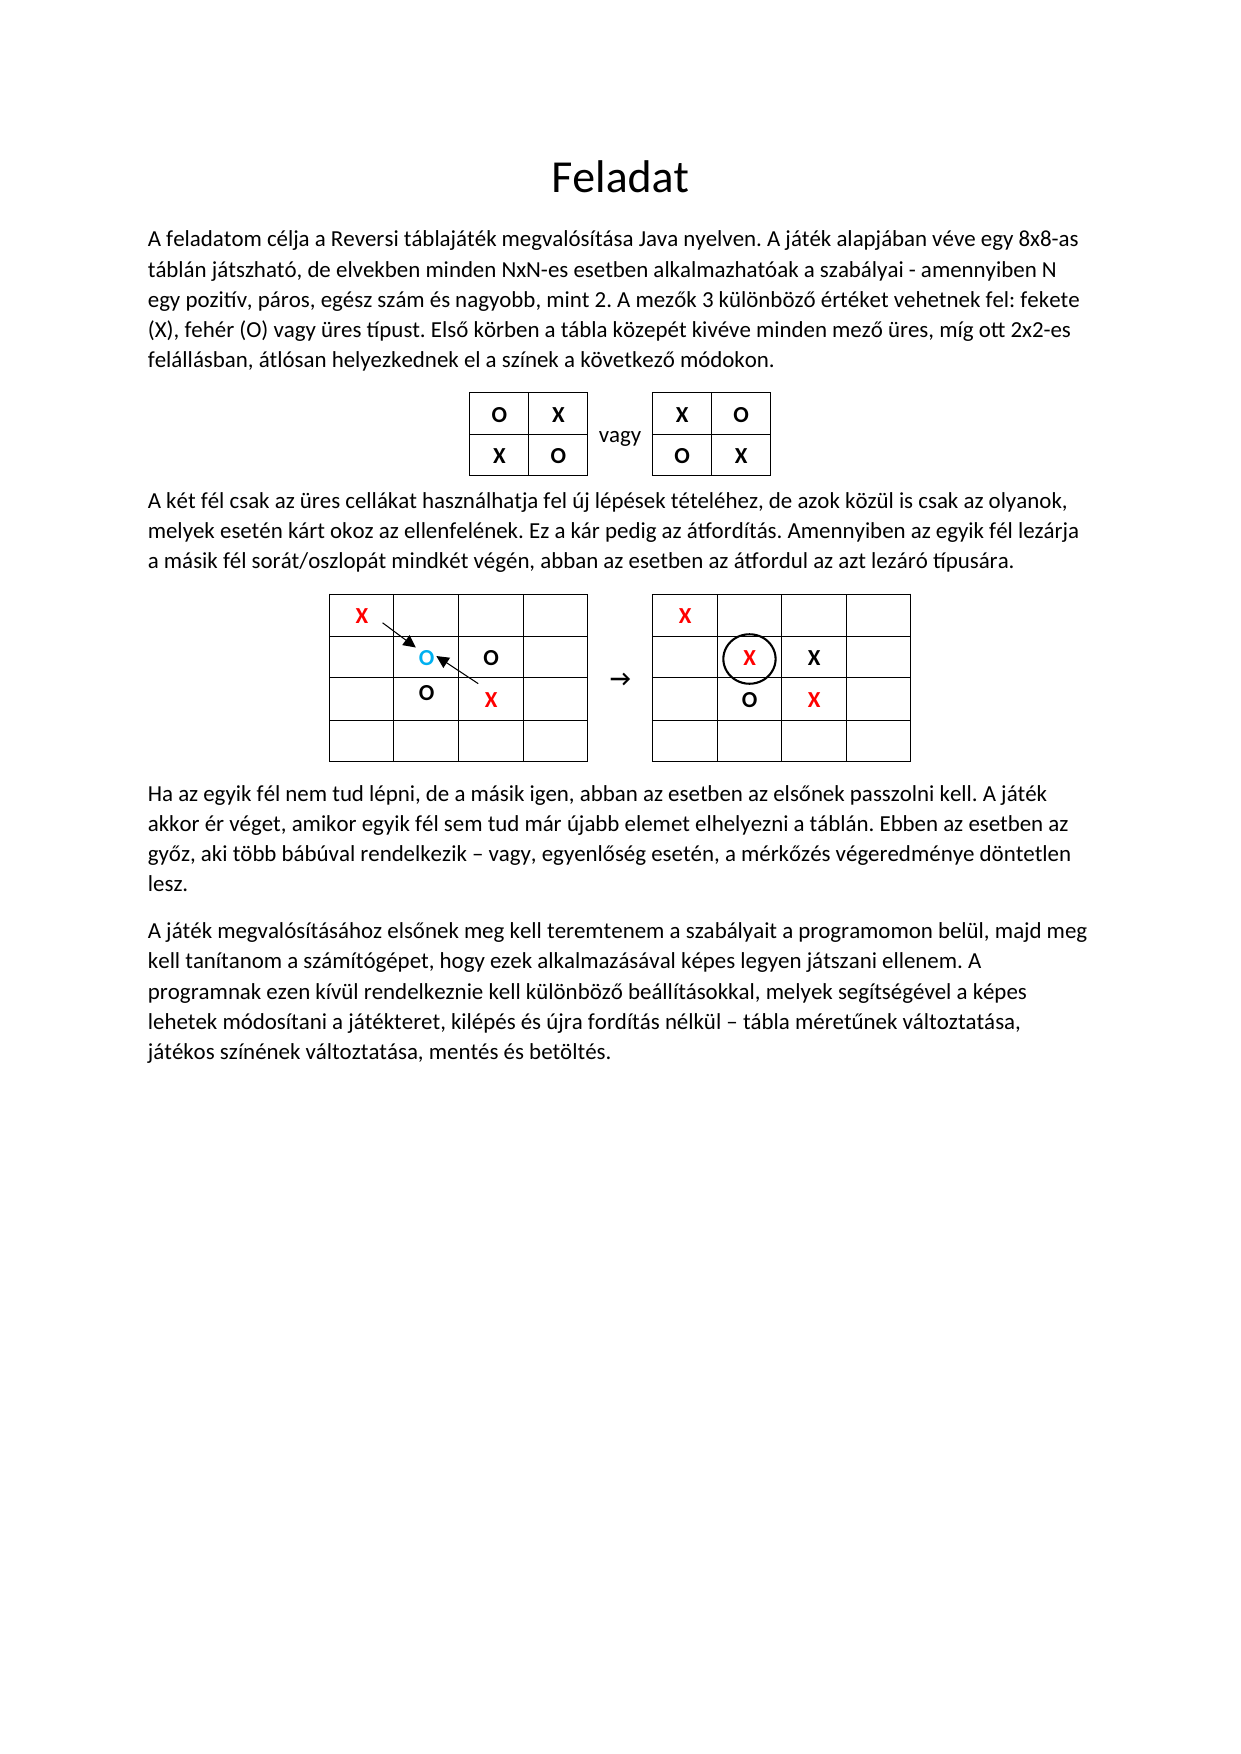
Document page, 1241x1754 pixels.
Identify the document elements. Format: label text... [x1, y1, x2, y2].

table_cell X [459, 678, 523, 720]
table_cell X [470, 435, 528, 475]
table_cell O [459, 637, 523, 677]
table_cell O [529, 435, 587, 475]
table_header O [712, 393, 770, 434]
table_header [782, 595, 846, 636]
table_cell [847, 678, 910, 720]
table_header [394, 595, 458, 636]
table_cell X [718, 637, 733, 677]
table_header X [653, 595, 717, 636]
text A két fél csak az üres cellákat használhatja fel új lépések tételéhez, de azok közül is csak az olyanok, melyek esetén kárt okoz az ellenfelének. Ez a kár pedig az átfordítás. Amennyiben az egyik fél lezárja a másik fél sorát/oszlopát mindkét végén, abban az esetben az átfordul az azt lezáró típusára. [148, 486, 1093, 574]
table_cell X [782, 678, 846, 720]
table_header → [588, 594, 652, 761]
table_cell [524, 721, 587, 761]
table_header X [529, 393, 587, 434]
table_header [524, 595, 587, 636]
table_cell O [718, 678, 781, 720]
table_cell [653, 637, 717, 677]
table_cell X [712, 435, 770, 475]
table_cell [653, 721, 717, 761]
table_cell O [653, 435, 711, 475]
table_cell X [782, 637, 846, 677]
table_cell [847, 721, 910, 761]
table_cell [330, 637, 393, 677]
text Feladat [148, 148, 1093, 203]
table_header X [653, 393, 711, 434]
table_cell X [766, 637, 781, 677]
table_header [459, 595, 523, 636]
table_cell [653, 678, 717, 720]
text A feladatom célja a Reversi táblajáték megvalósítása Java nyelven. A játék alapjában véve egy 8x8-as táblán játszható, de elvekben minden NxN-es esetben alkalmazhatóak a szabályai - amennyiben N egy pozitív, páros, egész szám és nagyobb, mint 2. A mezők 3 különböző értéket vehetnek fel: fekete (X), fehér (O) vagy üres típust. Első körben a tábla közepét kivéve minden mező üres, míg ott 2x2-es felállásban, átlósan helyezkednek el a színek a következő módokon. [148, 224, 1093, 373]
table_header [847, 595, 910, 636]
table_cell [330, 721, 393, 761]
table_header vagy [588, 392, 652, 475]
table_cell [524, 637, 587, 677]
text A játék megvalósításához elsőnek meg kell teremtenem a szabályait a programomon belül, majd meg kell tanítanom a számítógépet, hogy ezek alkalmazásával képes legyen játszani ellenem. A programnak ezen kívül rendelkeznie kell különböző beállításokkal, melyek segítségével a képes lehetek módosítani a játékteret, kilépés és újra fordítás nélkül – tábla méretűnek változtatása, játékos színének változtatása, mentés és betöltés. [148, 916, 1093, 1065]
table_header O [470, 393, 528, 434]
table_cell O [394, 678, 458, 720]
table_cell [782, 721, 846, 761]
table_cell [718, 721, 781, 761]
table_cell [459, 721, 523, 761]
table_cell [524, 678, 587, 720]
table_cell X [725, 637, 774, 677]
text Ha az egyik fél nem tud lépni, de a másik igen, abban az esetben az elsőnek passzolni kell. A játék akkor ér véget, amikor egyik fél sem tud már újabb elemet elhelyezni a táblán. Ebben az esetben az győz, aki több bábúval rendelkezik – vagy, egyenlőség esetén, a mérkőzés végeredménye döntetlen lesz. [148, 779, 1093, 897]
table_cell [847, 637, 910, 677]
table_cell [394, 721, 458, 761]
table_cell [330, 678, 393, 720]
table_header X [330, 595, 393, 636]
table_cell O [394, 637, 458, 677]
table_header [718, 595, 781, 636]
